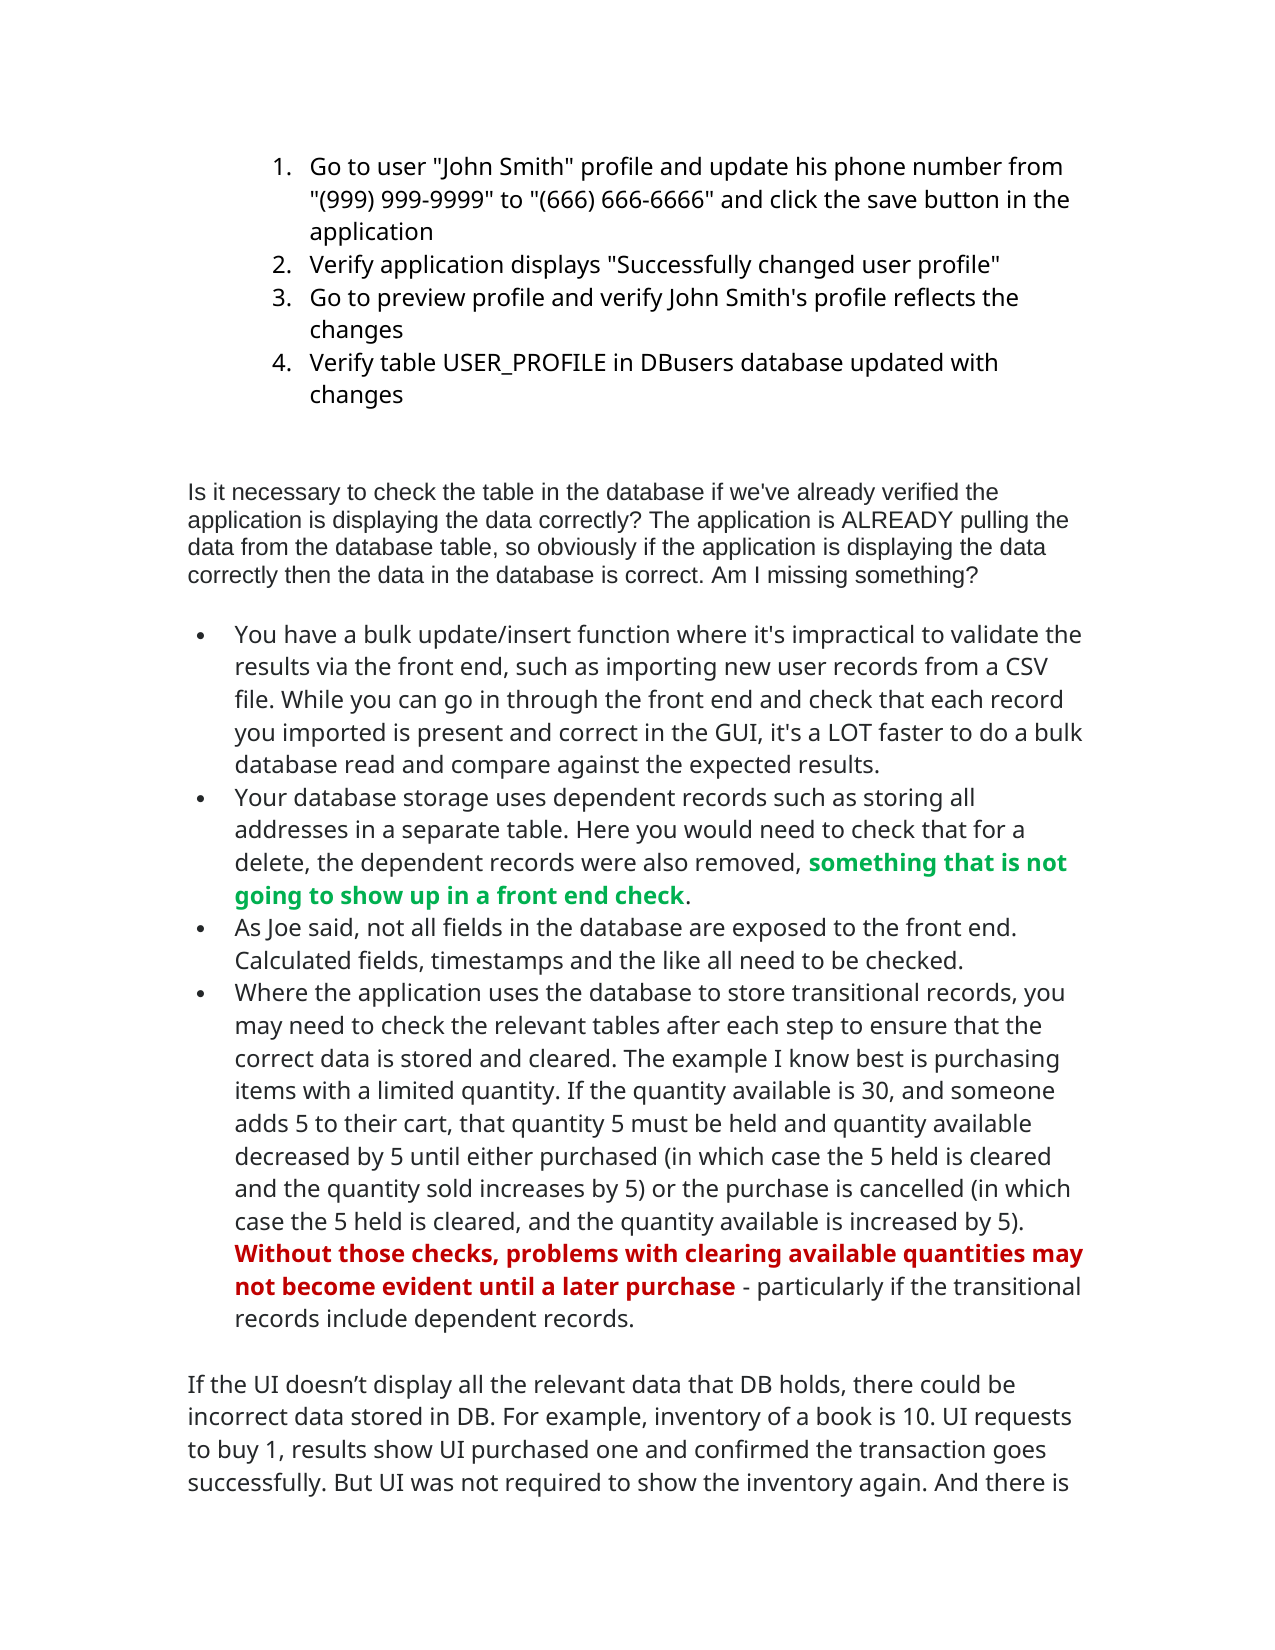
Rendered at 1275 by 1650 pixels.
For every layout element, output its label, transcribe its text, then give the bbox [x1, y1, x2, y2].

text Is it necessary to check the table in the database if we've already verified the application is displaying the data correctly? The application is ALREADY pulling the data from the database table, so obviously if the application is displaying the data correctly then the data in the database is correct. Am I missing something? [187, 478, 1087, 588]
list Verify application displays "Successfully changed user profile" [272, 248, 1087, 280]
list Your database storage uses dependent records such as storing all addresses in a separate table. Here you would need to check that for a delete, the dependent records were also removed, something that is not going to show up in a front end check. [197, 781, 1087, 911]
list Where the application uses the database to store transitional records, you may need to check the relevant tables after each step to ensure that the correct data is stored and cleared. The example I know best is purchasing items with a limited quantity. If the quantity available is 30, and someone adds 5 to their cart, that quantity 5 must be held and quantity available decreased by 5 until either purchased (in which case the 5 held is cleared and the quantity sold increases by 5) or the purchase is cancelled (in which case the 5 held is cleared, and the quantity available is increased by 5). Without those checks, problems with clearing available quantities may not become evident until a later purchase - particularly if the transitional records include dependent records. [197, 976, 1087, 1335]
list Go to user "John Smith" profile and update his phone number from "(999) 999-9999" to "(666) 666-6666" and click the save button in the application [272, 150, 1087, 248]
list You have a bulk update/insert function where it's impractical to validate the results via the front end, such as importing new user records from a CSV file. While you can go in through the front end and check that each record you imported is present and correct in the GUI, it's a LOT faster to do a bulk database read and compare against the expected results. [197, 618, 1087, 781]
list Verify table USER_PROFILE in DBusers database updated with changes [272, 346, 1087, 411]
list As Joe said, not all fields in the database are exposed to the front end. Calculated fields, timestamps and the like all need to be checked. [197, 911, 1087, 976]
list Go to preview profile and verify John Smith's profile reflects the changes [272, 280, 1087, 346]
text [187, 1367, 1087, 1498]
